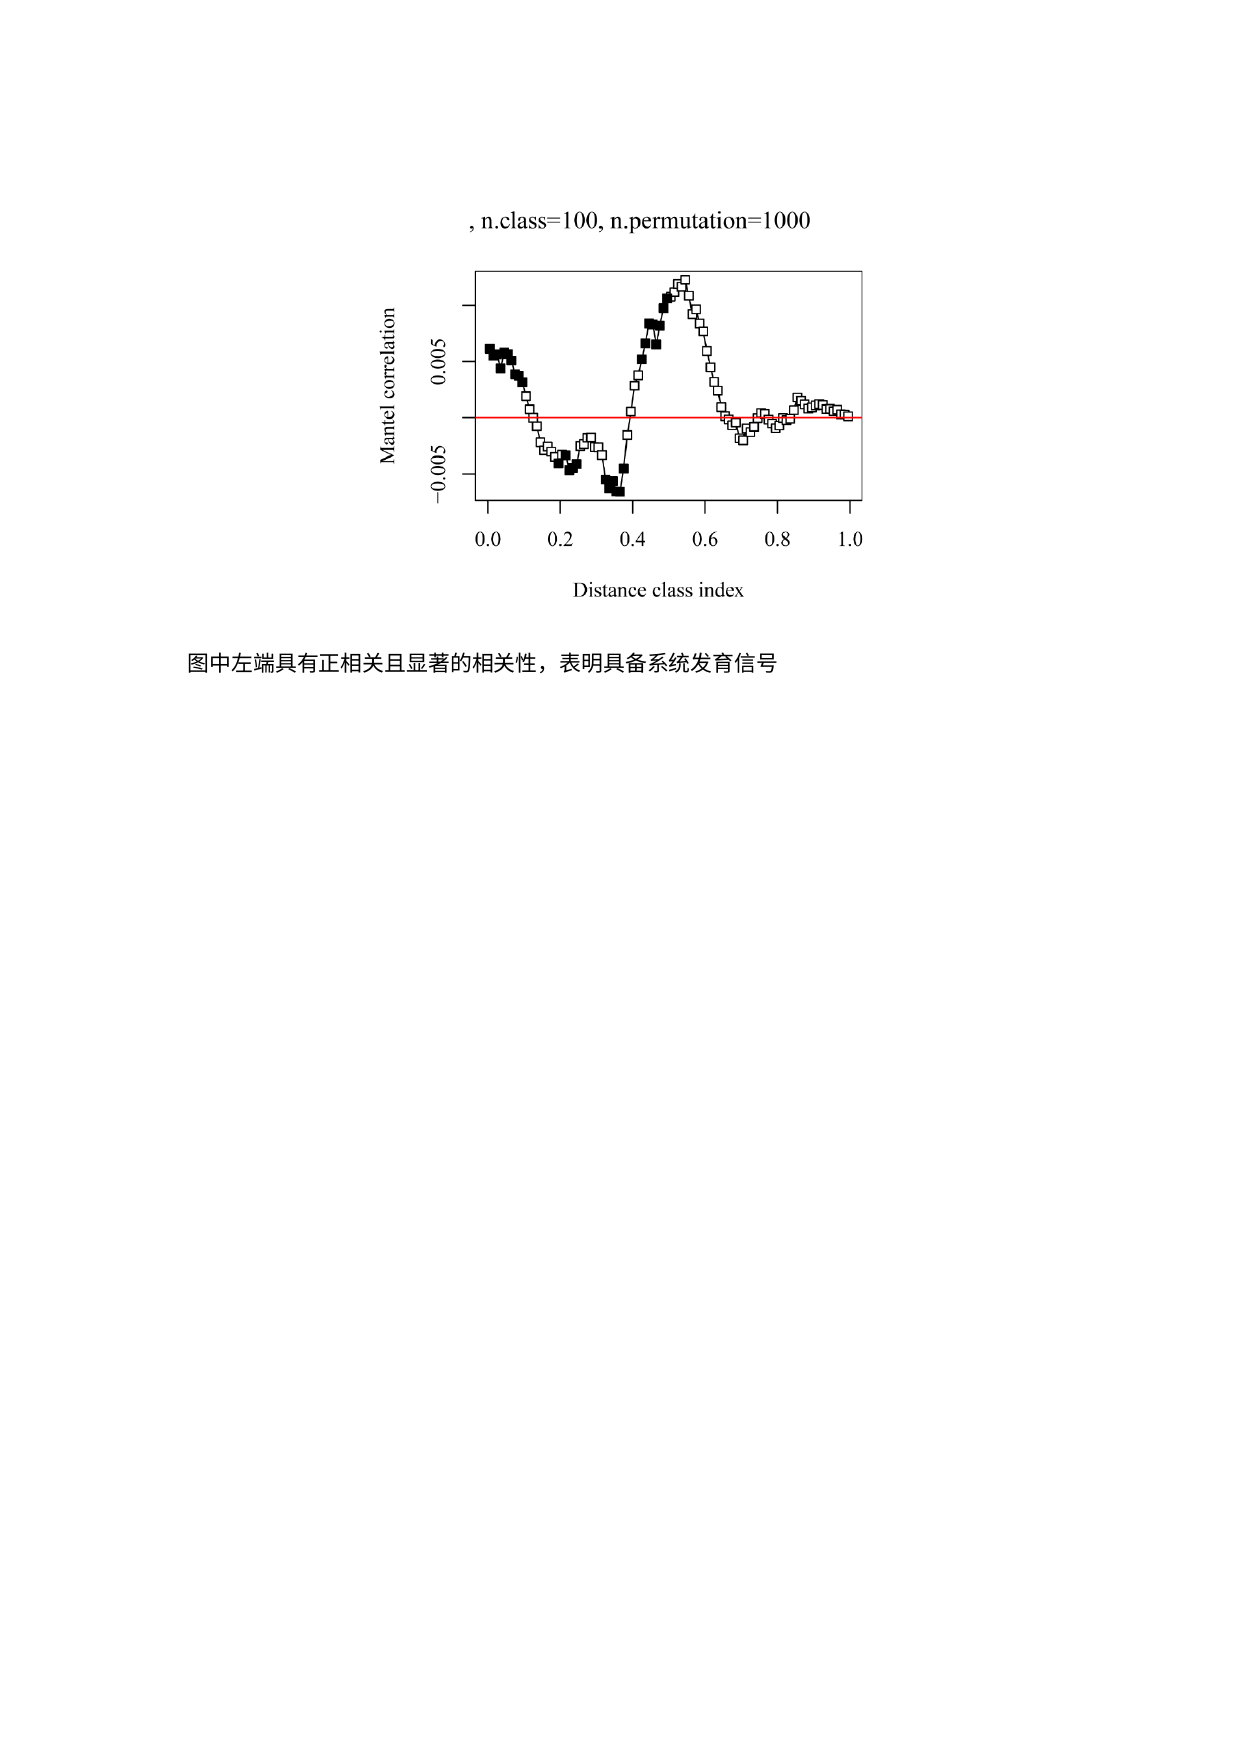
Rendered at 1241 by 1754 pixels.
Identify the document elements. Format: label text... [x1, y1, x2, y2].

picture [376, 207, 863, 603]
